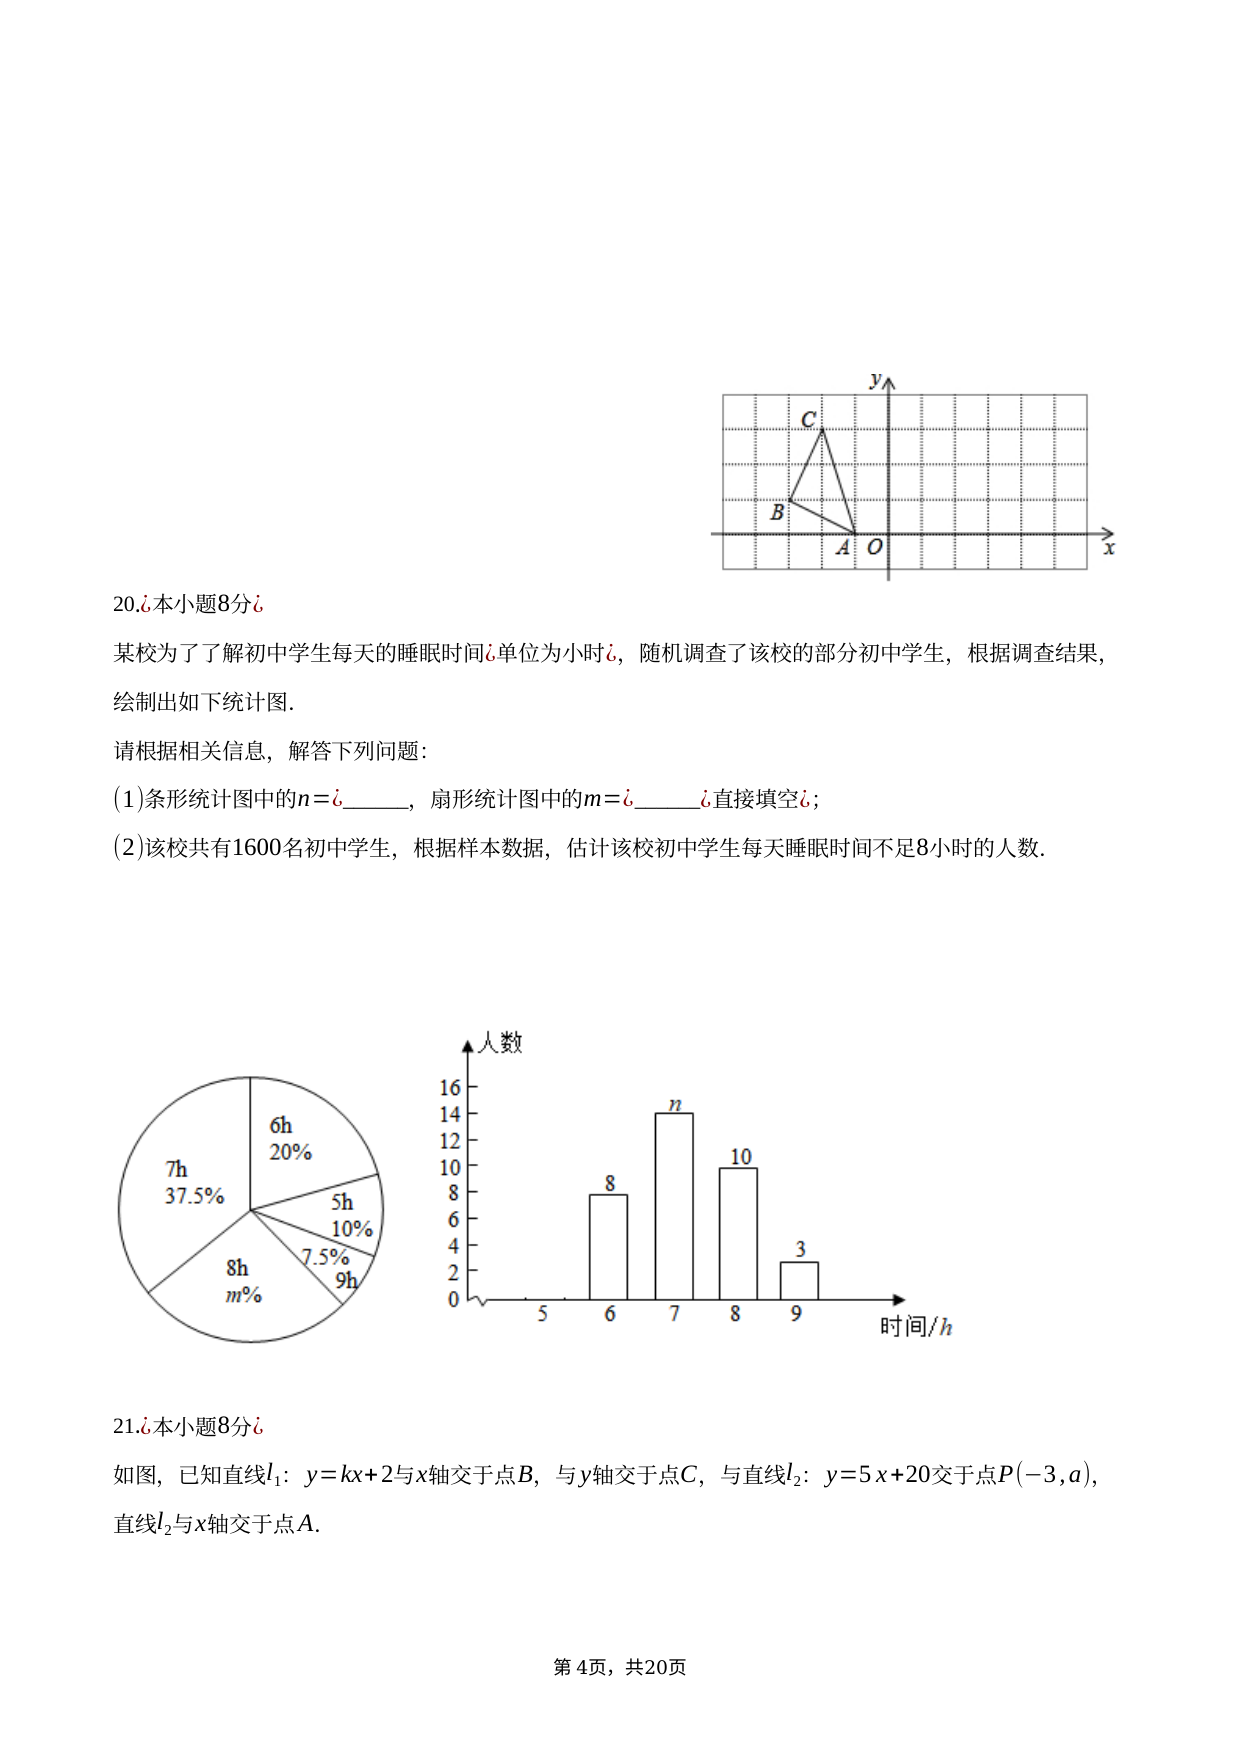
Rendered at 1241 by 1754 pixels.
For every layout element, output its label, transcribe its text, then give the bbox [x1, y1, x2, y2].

picture [112, 1026, 957, 1348]
picture [710, 374, 1120, 586]
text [113, 1409, 1127, 1539]
table_header [711, 162, 1127, 587]
